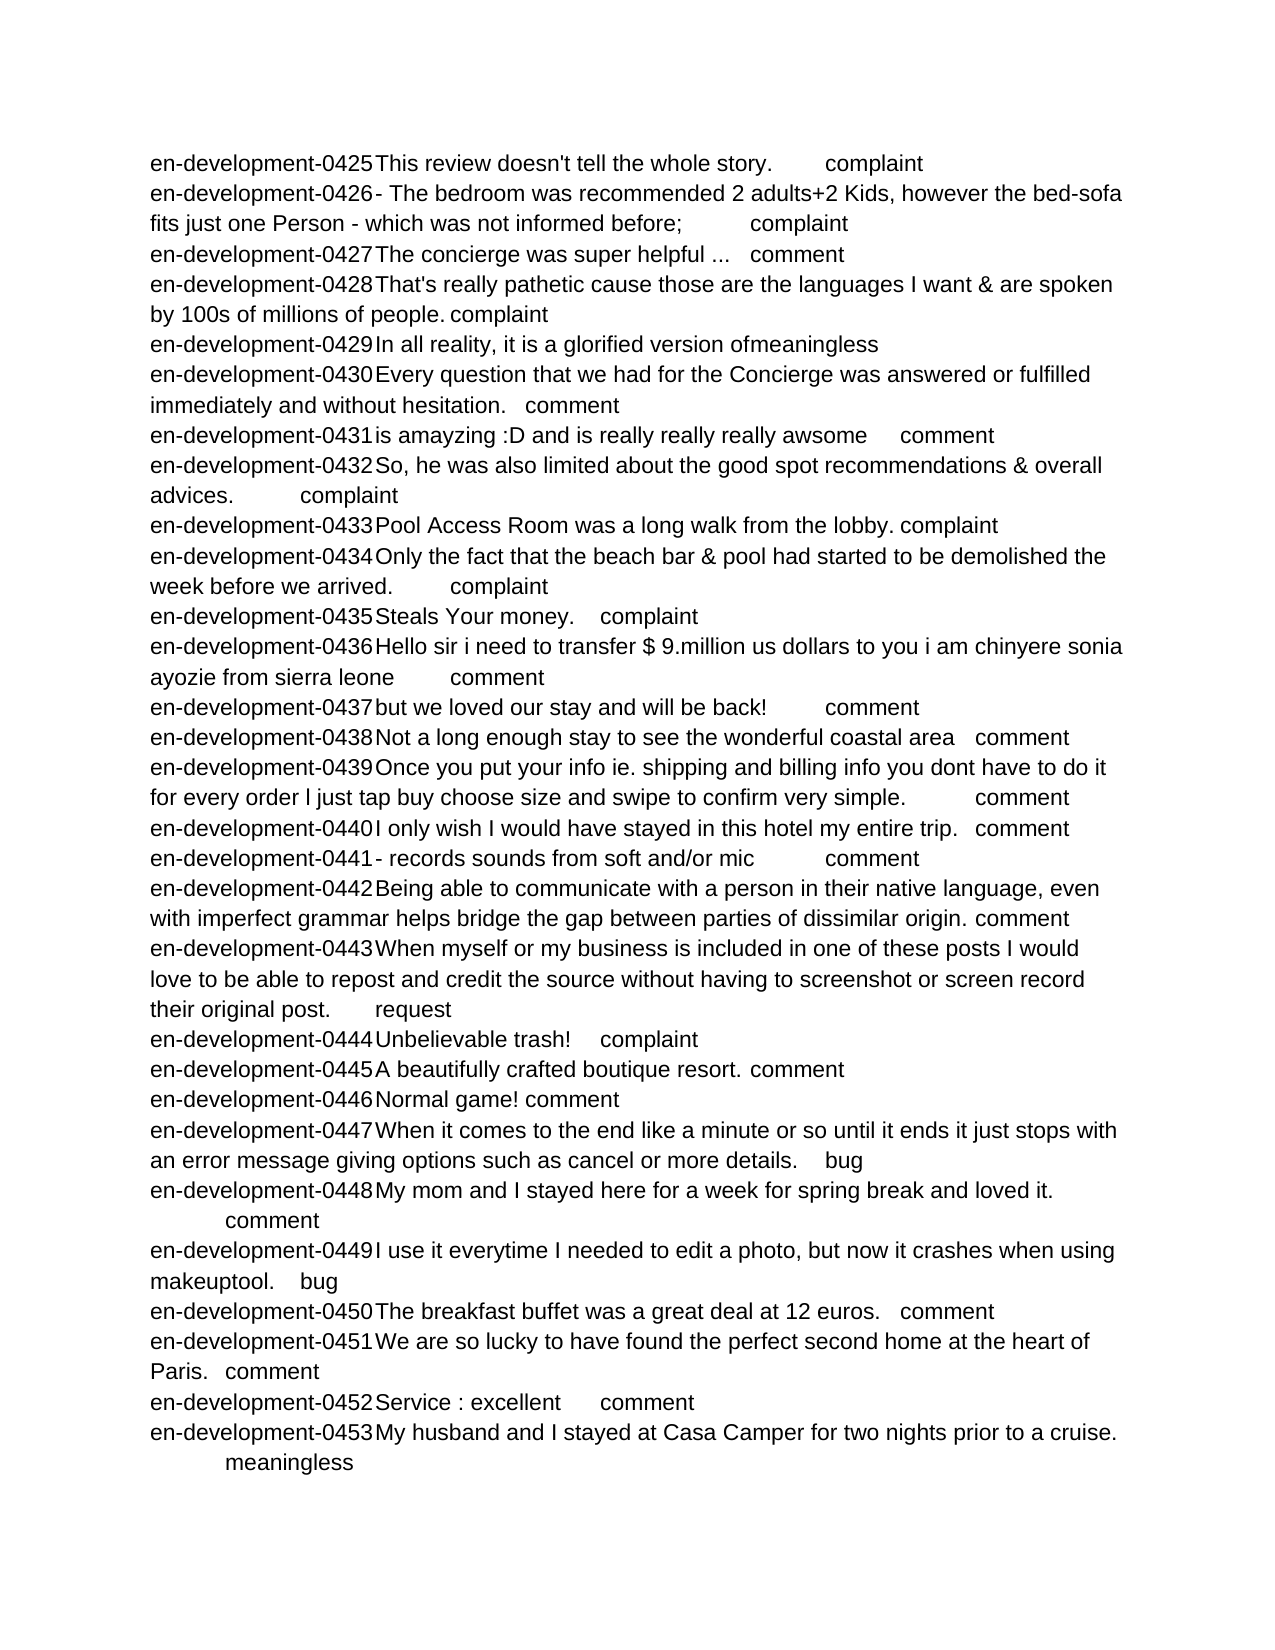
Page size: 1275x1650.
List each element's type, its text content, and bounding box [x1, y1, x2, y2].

text en-development-0451 We are so lucky to have found the perfect second home at the heart of Paris. comment [150, 1328, 1125, 1385]
text en-development-0447 When it comes to the end like a minute or so until it ends it just stops with an error message giving options such as cancel or more details. bug [150, 1117, 1125, 1173]
text en-development-0448 My mom and I stayed here for a week for spring break and loved it. comment [150, 1177, 1125, 1234]
text en-development-0452 Service : excellent comment [150, 1388, 1125, 1415]
text en-development-0440 I only wish I would have stayed in this hotel my entire trip. comment [150, 814, 1125, 841]
text en-development-0432 So, he was also limited about the good spot recommendations & overall advices. complaint [150, 452, 1125, 509]
text en-development-0444 Unbelievable trash! complaint [150, 1026, 1125, 1052]
text en-development-0435 Steals Your money. complaint [150, 603, 1125, 629]
text en-development-0450 The breakfast buffet was a great deal at 12 euros. comment [150, 1298, 1125, 1324]
text en-development-0441 - records sounds from soft and/or mic comment [150, 845, 1125, 871]
text en-development-0443 When myself or my business is included in one of these posts I would love to be able to repost and credit the source without having to screenshot or screen record their original post. request [150, 935, 1125, 1022]
text en-development-0428 That's really pathetic cause those are the languages I want & are spoken by 100s of millions of people. complaint [150, 271, 1125, 327]
text en-development-0429 In all reality, it is a glorified version of meaningless [150, 331, 1125, 358]
text en-development-0437 but we loved our stay and will be back! comment [150, 694, 1125, 720]
text en-development-0439 Once you put your info ie. shipping and billing info you dont have to do it for every order l just tap buy choose size and swipe to confirm very simple. comment [150, 754, 1125, 811]
text en-development-0427 The concierge was super helpful ... comment [150, 241, 1125, 267]
text en-development-0446 Normal game! comment [150, 1086, 1125, 1113]
text en-development-0430 Every question that we had for the Concierge was answered or fulfilled immediately and without hesitation. comment [150, 361, 1125, 418]
text en-development-0453 My husband and I stayed at Casa Camper for two nights prior to a cruise. meaningless [150, 1419, 1125, 1475]
text en-development-0445 A beautifully crafted boutique resort. comment [150, 1056, 1125, 1083]
text en-development-0436 Hello sir i need to transfer $ 9.million us dollars to you i am chinyere sonia ayozie from sierra leone comment [150, 633, 1125, 690]
text en-development-0434 Only the fact that the beach bar & pool had started to be demolished the week before we arrived. complaint [150, 543, 1125, 599]
text en-development-0431 is amayzing :D and is really really really awsome comment [150, 422, 1125, 448]
text en-development-0426 - The bedroom was recommended 2 adults+2 Kids, however the bed-sofa fits just one Person - which was not informed before; complaint [150, 180, 1125, 237]
text en-development-0442 Being able to communicate with a person in their native language, even with imperfect grammar helps bridge the gap between parties of dissimilar origin. comment [150, 875, 1125, 932]
text en-development-0433 Pool Access Room was a long walk from the lobby. complaint [150, 512, 1125, 539]
text en-development-0425 This review doesn't tell the whole story. complaint [150, 150, 1125, 176]
text en-development-0438 Not a long enough stay to see the wonderful coastal area comment [150, 724, 1125, 750]
text en-development-0449 I use it everytime I needed to edit a photo, but now it crashes when using makeuptool. bug [150, 1237, 1125, 1294]
